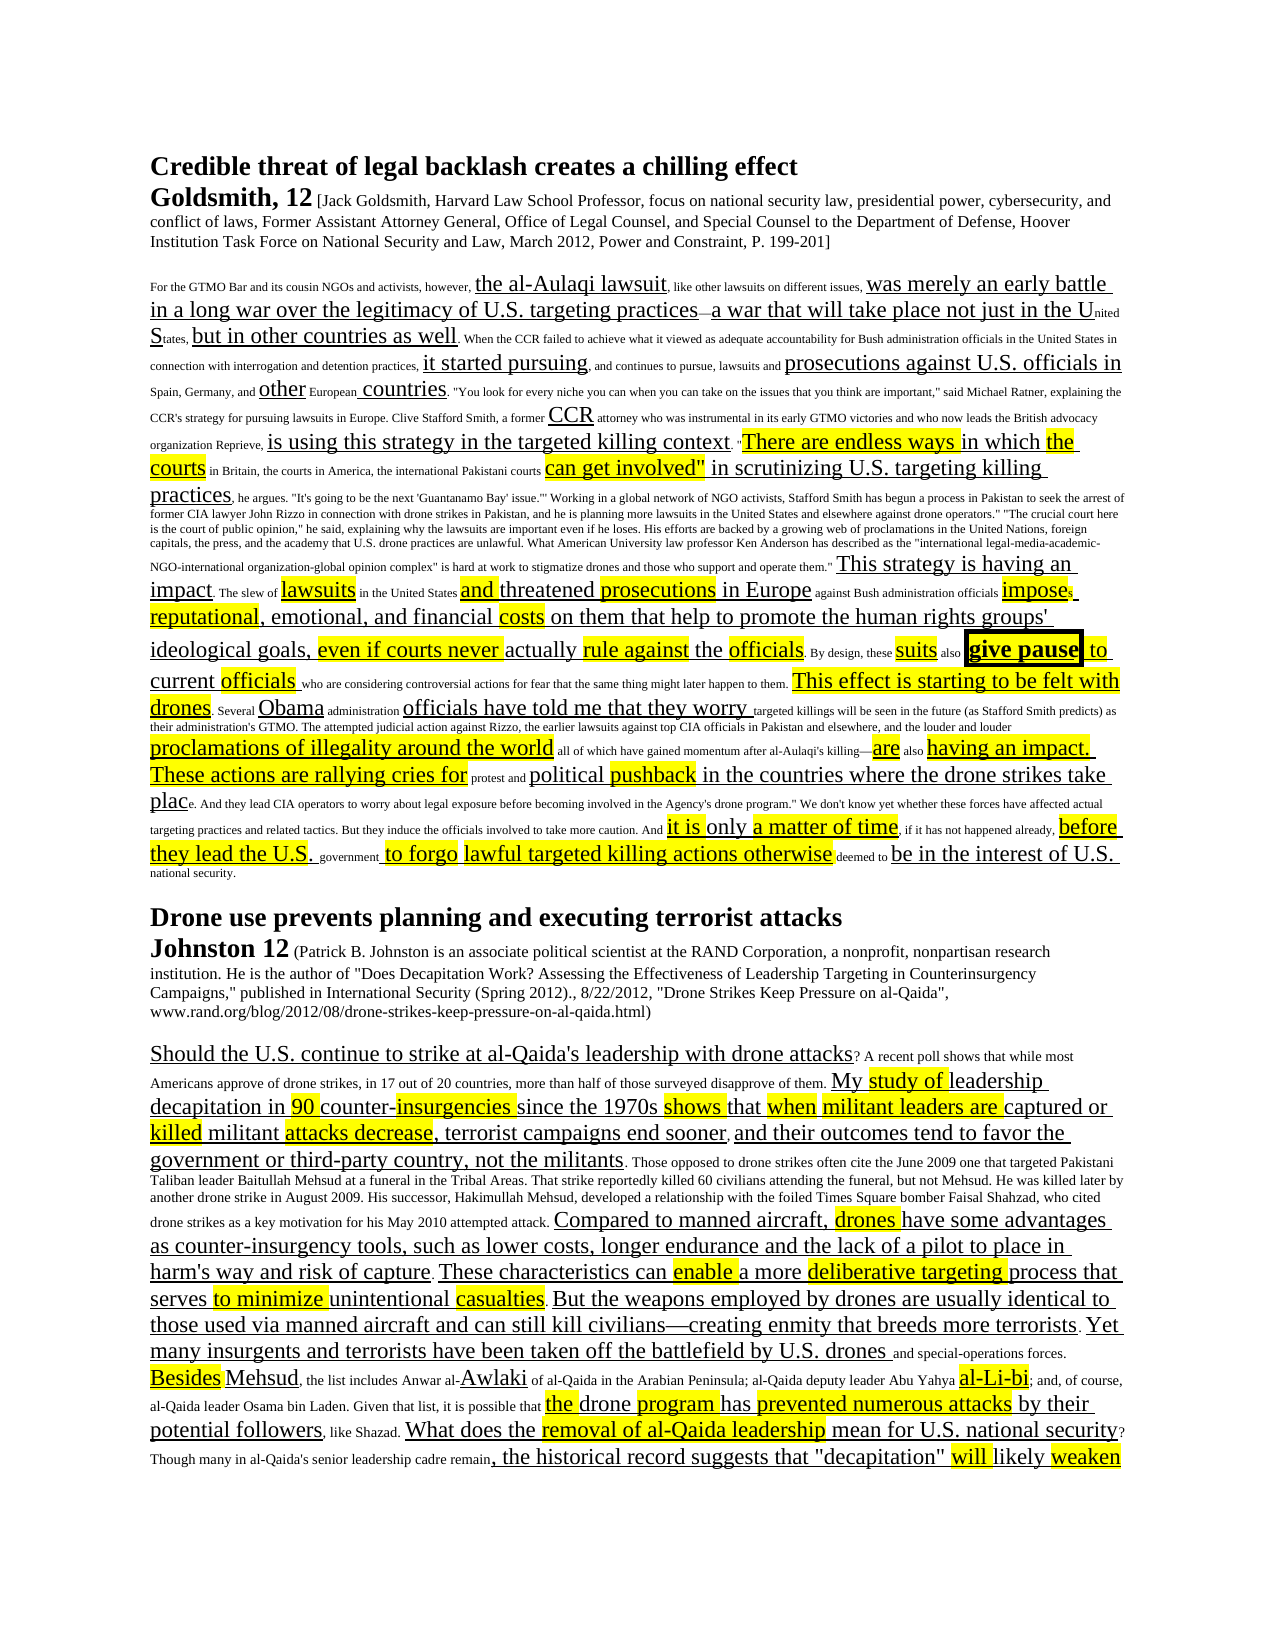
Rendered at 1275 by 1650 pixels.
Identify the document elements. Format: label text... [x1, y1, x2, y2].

subtitle Credible threat of legal backlash creates a chilling effect [150, 150, 1125, 181]
text Goldsmith, 12 [Jack Goldsmith, Harvard Law School Professor, focus on national security law, presidential power, cybersecurity, and conflict of laws, Former Assistant Attorney General, Office of Legal Counsel, and Special Counsel to the Department of Defense, Hoover Institution Task Force on National Security and Law, March 2012, Power and Constraint, P. 199-201] [150, 181, 1125, 251]
subtitle Drone use prevents planning and executing terrorist attacks [150, 901, 1125, 932]
text Johnston 12 (Patrick B. Johnston is an associate political scientist at the RAND Corporation, a nonprofit, nonpartisan research institution. He is the author of "Does Decapitation Work? Assessing the Effectiveness of Leadership Targeting in Counterinsurgency Campaigns," published in International Security (Spring 2012)., 8/22/2012, "Drone Strikes Keep Pressure on al-Qaida", www.rand.org/blog/2012/08/drone-strikes-keep-pressure-on-al-qaida.html) [150, 932, 1125, 1021]
text For the GTMO Bar and its cousin NGOs and activists, however, the al-Aulaqi lawsuit, like other lawsuits on different issues, was merely an early battle in a long war over the legitimacy of U.S. targeting practices—a war that will take place not just in the United States, but in other countries as well. When the CCR failed to achieve what it viewed as adequate accountability for Bush administration officials in the United States in connection with interrogation and detention practices, it started pursuing, and continues to pursue, lawsuits and prosecutions against U.S. officials in Spain, Germany, and other European countries. "You look for every niche you can when you can take on the issues that you think are important," said Michael Ratner, explaining the CCR's strategy for pursuing lawsuits in Europe. Clive Stafford Smith, a former CCR attorney who was instrumental in its early GTMO victories and who now leads the British advocacy organization Reprieve, is using this strategy in the targeted killing context. "There are endless ways in which the courts in Britain, the courts in America, the international Pakistani courts can get involved" in scrutinizing U.S. targeting killing practices, he argues. "It's going to be the next 'Guantanamo Bay' issue."' Working in a global network of NGO activists, Stafford Smith has begun a process in Pakistan to seek the arrest of former CIA lawyer John Rizzo in connection with drone strikes in Pakistan, and he is planning more lawsuits in the United States and elsewhere against drone operators." "The crucial court here is the court of public opinion," he said, explaining why the lawsuits are important even if he loses. His efforts are backed by a growing web of proclamations in the United Nations, foreign capitals, the press, and the academy that U.S. drone practices are unlawful. What American University law professor Ken Anderson has described as the "international legal-media-academic-NGO-international organization-global opinion complex" is hard at work to stigmatize drones and those who support and operate them." This strategy is having an impact. The slew of lawsuits in the United States and threatened prosecutions in Europe against Bush administration officials imposes reputational, emotional, and financial costs on them that help to promote the human rights groups' ideological goals, even if courts never actually rule against the officials. By design, these suits also give pause to current officials who are considering controversial actions for fear that the same thing might later happen to them. This effect is starting to be felt with drones. Several Obama administration officials have told me that they worry targeted killings will be seen in the future (as Stafford Smith predicts) as their administration's GTMO. The attempted judicial action against Rizzo, the earlier lawsuits against top CIA officials in Pakistan and elsewhere, and the louder and louder proclamations of illegality around the world all of which have gained momentum after al-Aulaqi's killing—are also having an impact. These actions are rallying cries for protest and political pushback in the countries where the drone strikes take place. And they lead CIA operators to worry about legal exposure before becoming involved in the Agency's drone program." We don't know yet whether these forces have affected actual targeting practices and related tactics. But they induce the officials involved to take more caution. And it is only a matter of time, if it has not happened already, before they lead the U.S. government to forgo lawful targeted killing actions otherwise deemed to be in the interest of U.S. national security. [150, 270, 1125, 881]
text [150, 1040, 1125, 1469]
